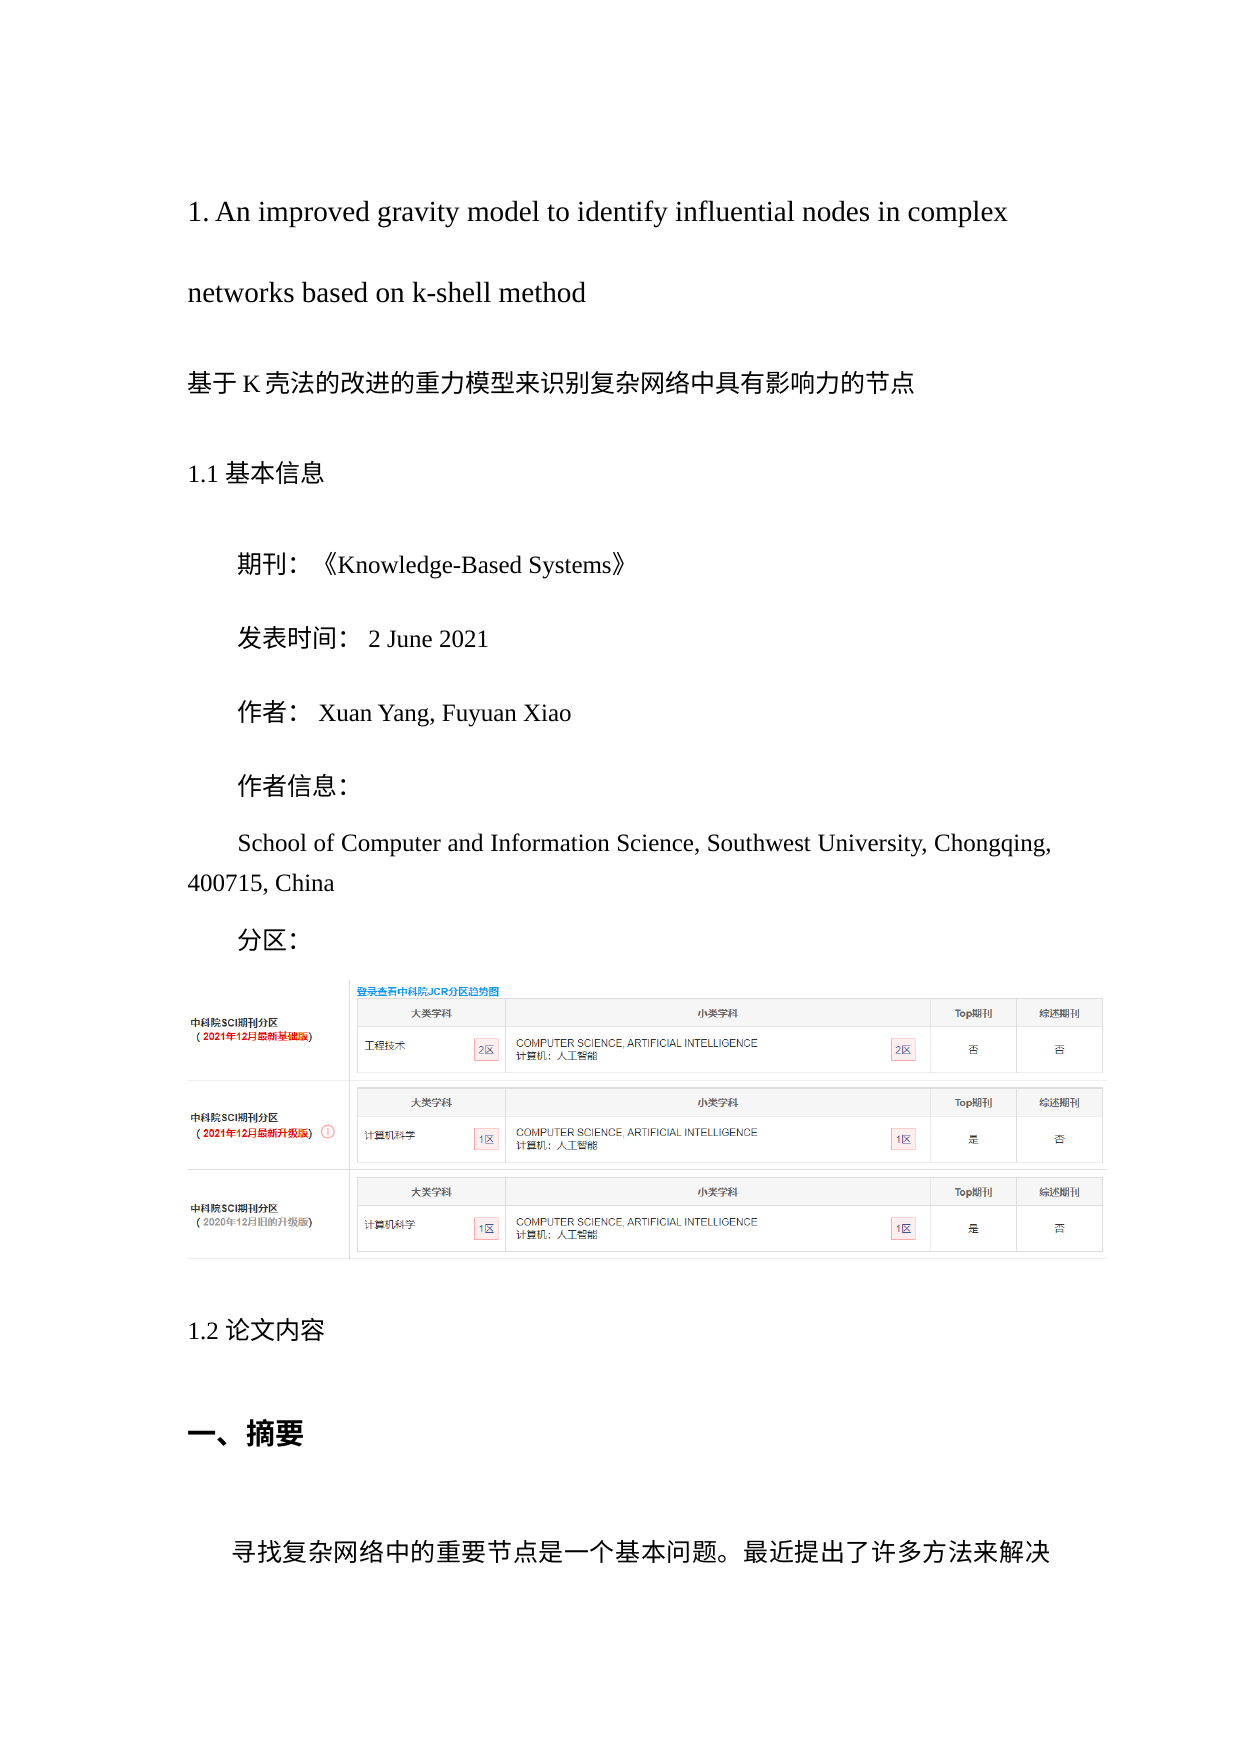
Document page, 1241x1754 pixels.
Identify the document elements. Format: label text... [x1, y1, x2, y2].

text School of Computer and Information Science, Southwest University, Chongqing, 400715, China [187, 826, 1053, 899]
subtitle 1. An improved gravity model to identify influential nodes in complex networks based on k-shell method [187, 178, 1053, 324]
text 分区： [187, 906, 1053, 971]
text 作者： Xuan Yang, Fuyuan Xiao [187, 678, 1053, 743]
subtitle 一、摘要 [187, 1399, 1053, 1464]
text 基于K壳法的改进的重力模型来识别复杂网络中具有影响力的节点 [187, 349, 1053, 414]
text 期刊：《Knowledge-Based Systems》 [187, 530, 1053, 595]
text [187, 1518, 1053, 1583]
text 作者信息： [187, 752, 1053, 817]
subtitle 1.2 论文内容 [187, 1296, 1053, 1361]
subtitle 1.1 基本信息 [187, 439, 1053, 504]
text 发表时间： 2 June 2021 [187, 604, 1053, 669]
picture [187, 980, 1108, 1259]
